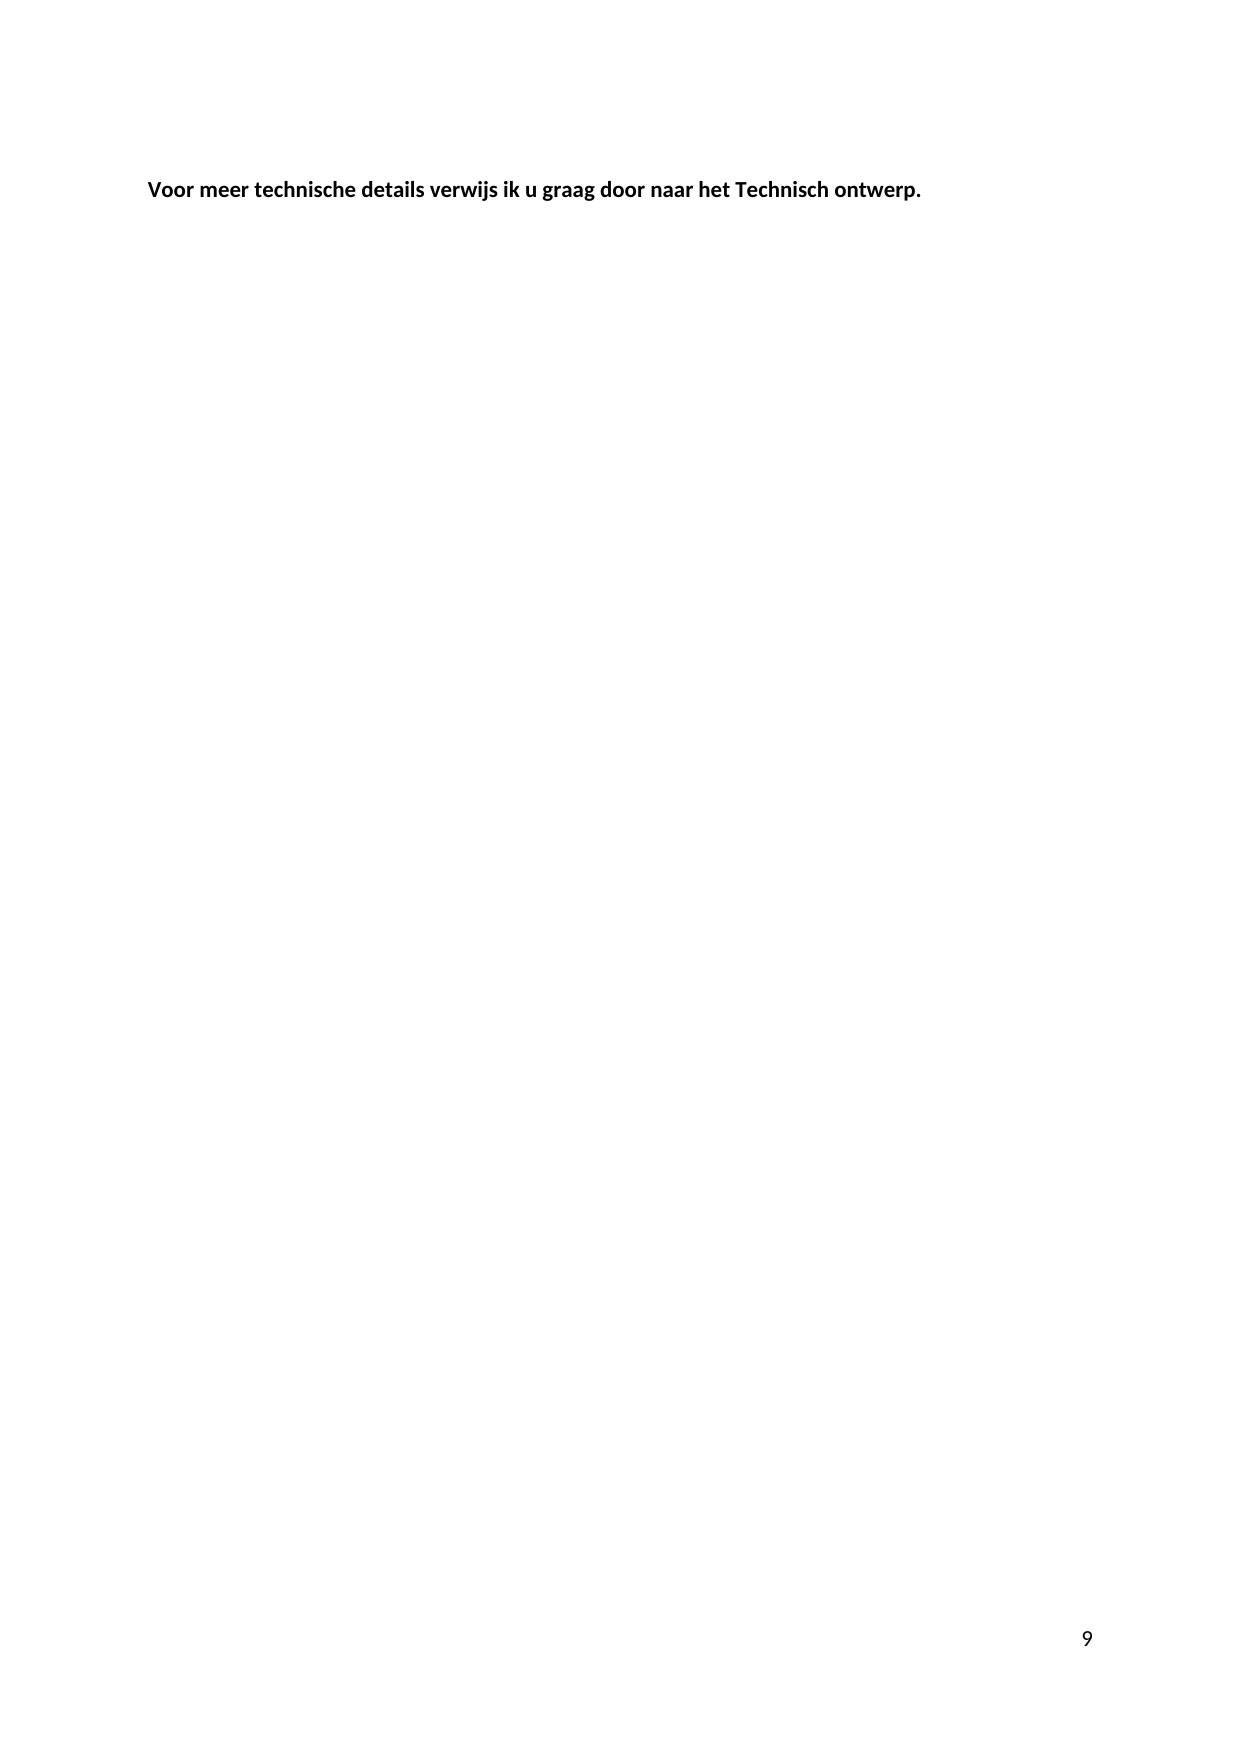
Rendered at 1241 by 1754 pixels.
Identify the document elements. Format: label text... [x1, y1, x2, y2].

text Voor meer technische details verwijs ik u graag door naar het Technisch ontwerp. [148, 176, 1093, 204]
